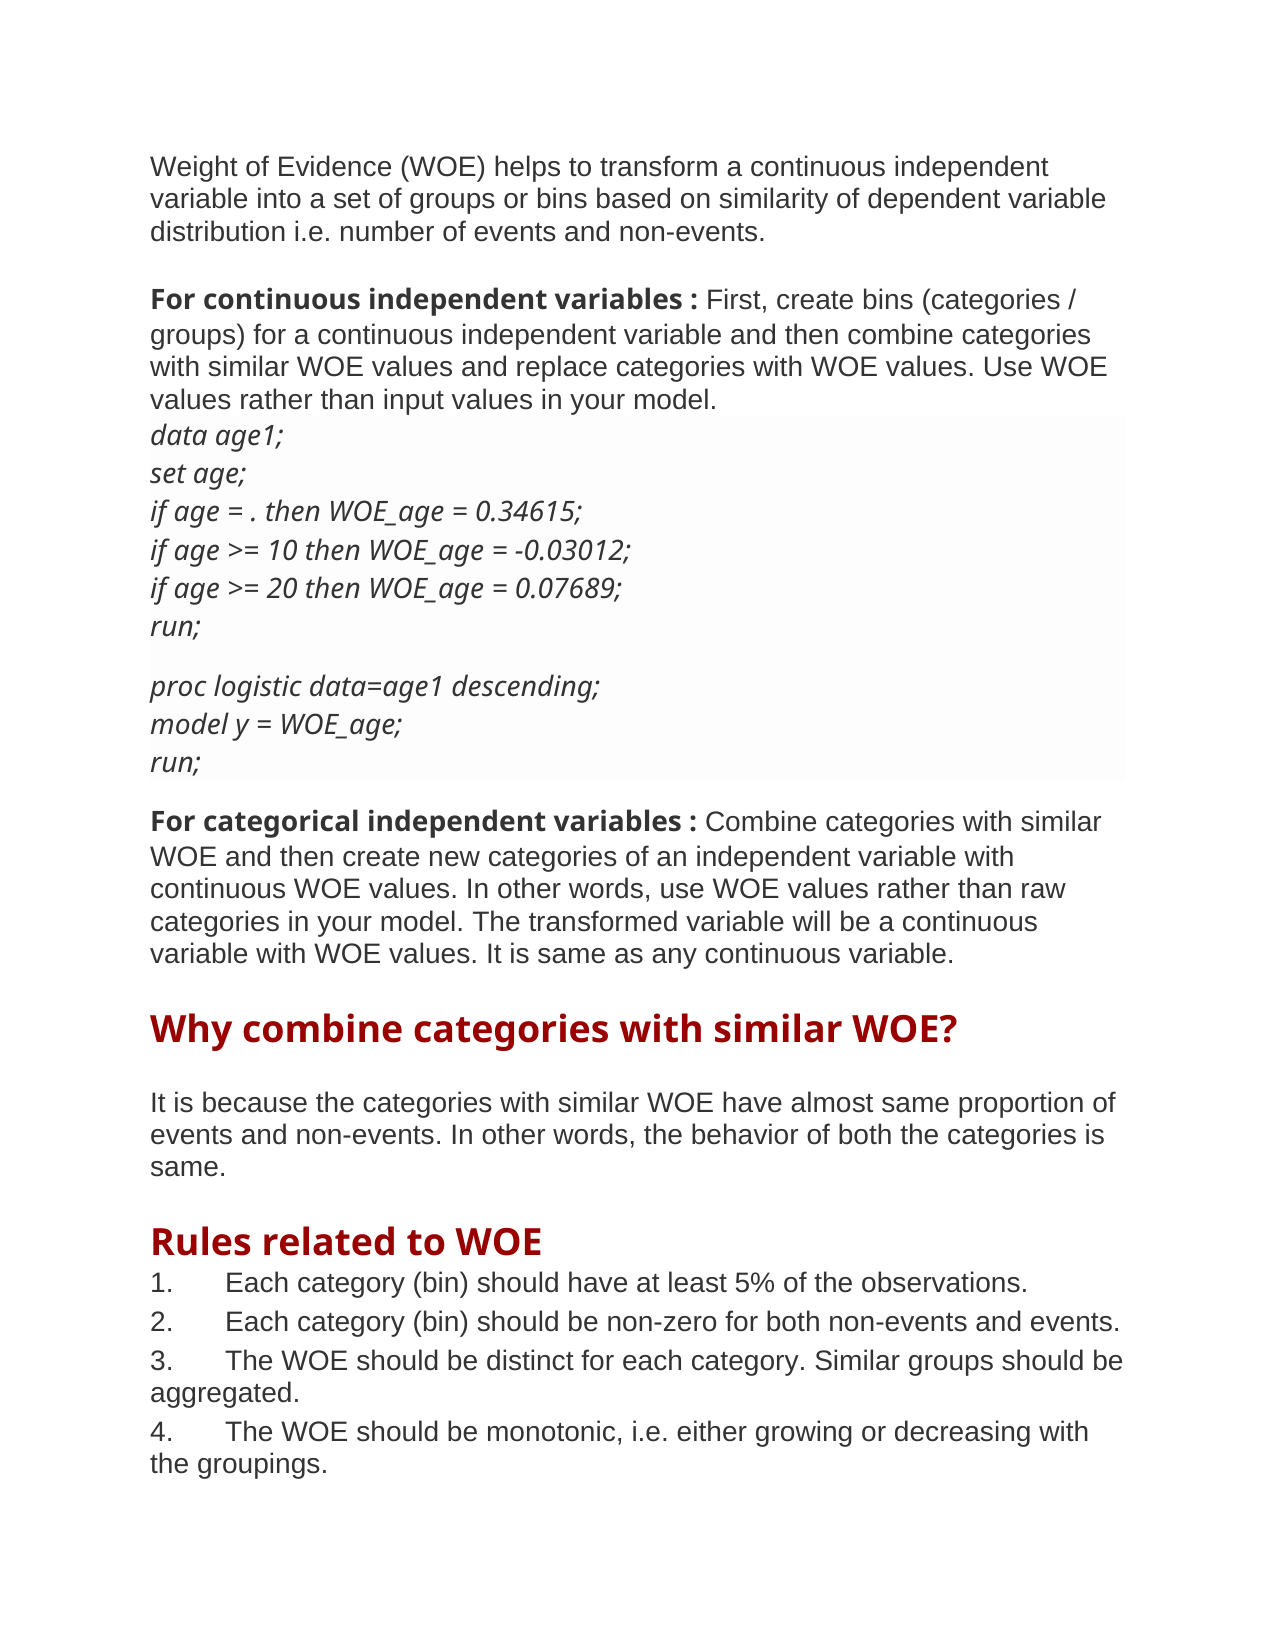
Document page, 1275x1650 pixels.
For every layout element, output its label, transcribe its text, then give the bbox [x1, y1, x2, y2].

list The WOE should be distinct for each category. Similar groups should be aggregated. [150, 1343, 1125, 1408]
list The WOE should be monotonic, i.e. either growing or decreasing with the groupings. [150, 1414, 1125, 1479]
text proc logistic data=age1 descending; model y = WOE_age; run; [150, 666, 1125, 781]
text Weight of Evidence (WOE) helps to transform a continuous independent variable into a set of groups or bins based on similarity of dependent variable distribution i.e. number of events and non-events. [150, 150, 1125, 247]
text For categorical independent variables : Combine categories with similar WOE and then create new categories of an independent variable with continuous WOE values. In other words, use WOE values rather than raw categories in your model. The transformed variable will be a continuous variable with WOE values. It is same as any continuous variable. [150, 802, 1125, 970]
list Each category (bin) should have at least 5% of the observations. [150, 1266, 1125, 1298]
list Each category (bin) should be non-zero for both non-events and events. [150, 1305, 1125, 1337]
text Rules related to WOE [150, 1215, 1125, 1266]
text It is because the categories with similar WOE have almost same proportion of events and non-events. In other words, the behavior of both the categories is same. [150, 1086, 1125, 1183]
text Why combine categories with similar WOE? [150, 1002, 1125, 1053]
text data age1; set age; if age = . then WOE_age = 0.34615; if age >= 10 then WOE_age = -0.03012; if age >= 20 then WOE_age = 0.07689; run; [150, 415, 1125, 645]
text For continuous independent variables : First, create bins (categories / groups) for a continuous independent variable and then combine categories with similar WOE values and replace categories with WOE values. Use WOE values rather than input values in your model. [150, 279, 1125, 415]
